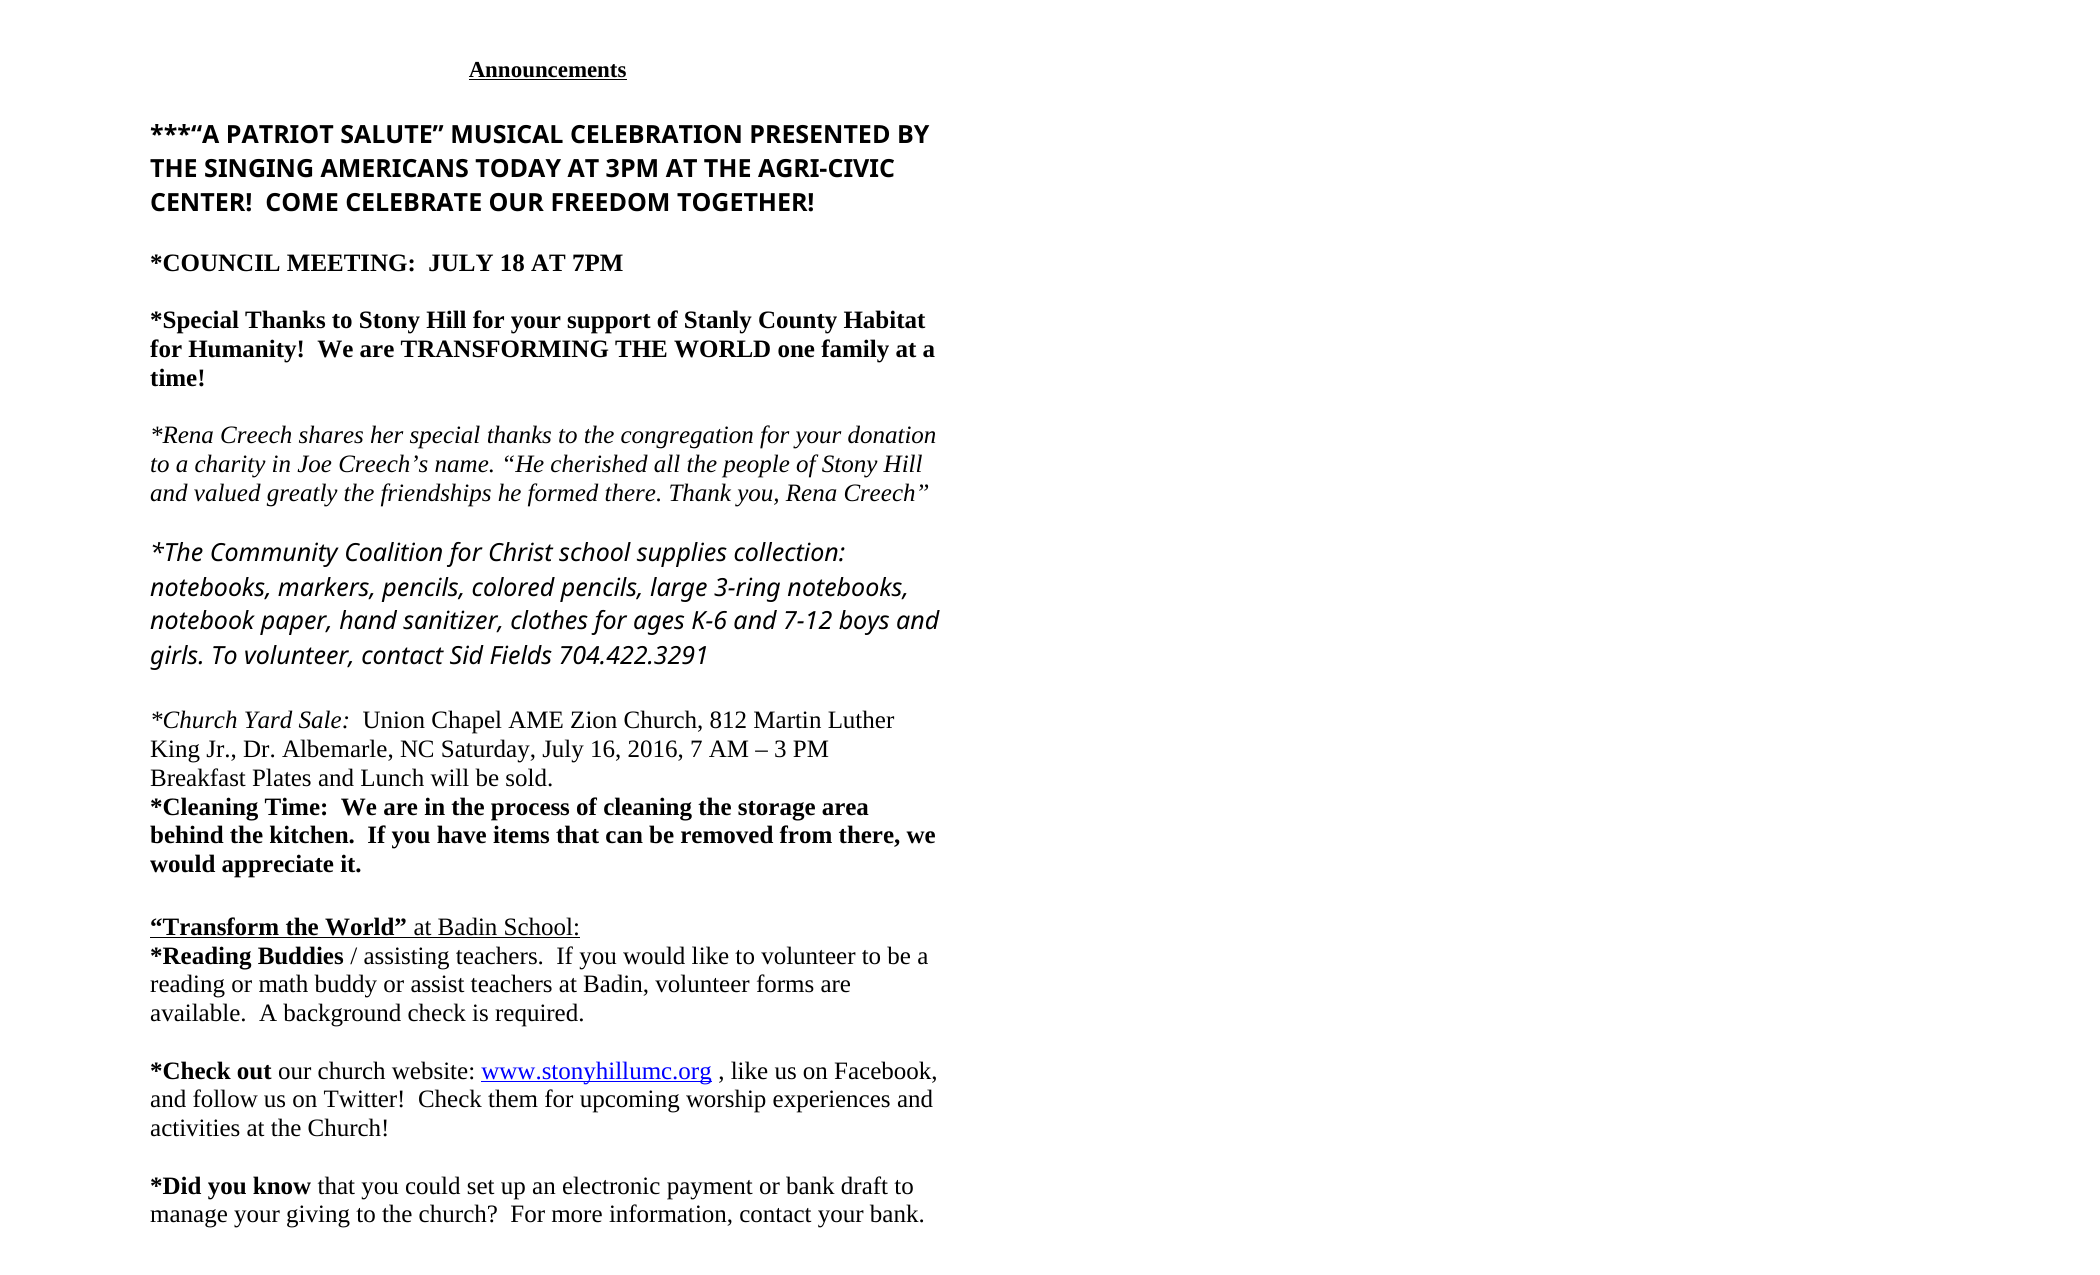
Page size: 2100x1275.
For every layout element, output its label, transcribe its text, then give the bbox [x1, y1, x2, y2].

text *Reading Buddies / assisting teachers. If you would like to volunteer to be a reading or math buddy or assist teachers at Badin, volunteer forms are available. A background check is required. [150, 941, 945, 1027]
text Breakfast Plates and Lunch will be sold. [150, 763, 945, 792]
text “Transform the World” at Badin School: [150, 912, 945, 941]
text Announcements [150, 56, 945, 83]
text *Cleaning Time: We are in the process of cleaning the storage area behind the kitchen. If you have items that can be removed from there, we would appreciate it. [150, 792, 945, 878]
text *Special Thanks to Stony Hill for your support of Stanly County Habitat for Humanity! We are TRANSFORMING THE WORLD one family at a time! [150, 305, 945, 391]
text *Church Yard Sale: Union Chapel AME Zion Church, 812 Martin Luther King Jr., Dr. Albemarle, NC Saturday, July 16, 2016, 7 AM – 3 PM [150, 705, 945, 763]
text *Did you know that you could set up an electronic payment or bank draft to manage your giving to the church? For more information, contact your bank. [150, 1171, 945, 1228]
text *COUNCIL MEETING: JULY 18 AT 7PM [150, 248, 945, 276]
text *Rena Creech shares her special thanks to the congregation for your donation to a charity in Joe Creech’s name. “He cherished all the people of Stony Hill and valued greatly the friendships he formed there. Thank you, Rena Creech” [150, 420, 945, 506]
text ***“A PATRIOT SALUTE” MUSICAL CELEBRATION PRESENTED BY THE SINGING AMERICANS TODAY AT 3PM AT THE AGRI-CIVIC CENTER! COME CELEBRATE OUR FREEDOM TOGETHER! [150, 117, 945, 219]
text *Check out our church website: www.stonyhillumc.org , like us on Facebook, and follow us on Twitter! Check them for upcoming worship experiences and activities at the Church! [150, 1056, 945, 1142]
text *The Community Coalition for Christ school supplies collection: notebooks, markers, pencils, colored pencils, large 3-ring notebooks, notebook paper, hand sanitizer, clothes for ages K-6 and 7-12 boys and girls. To volunteer, contact Sid Fields 704.422.3291 [150, 535, 945, 671]
